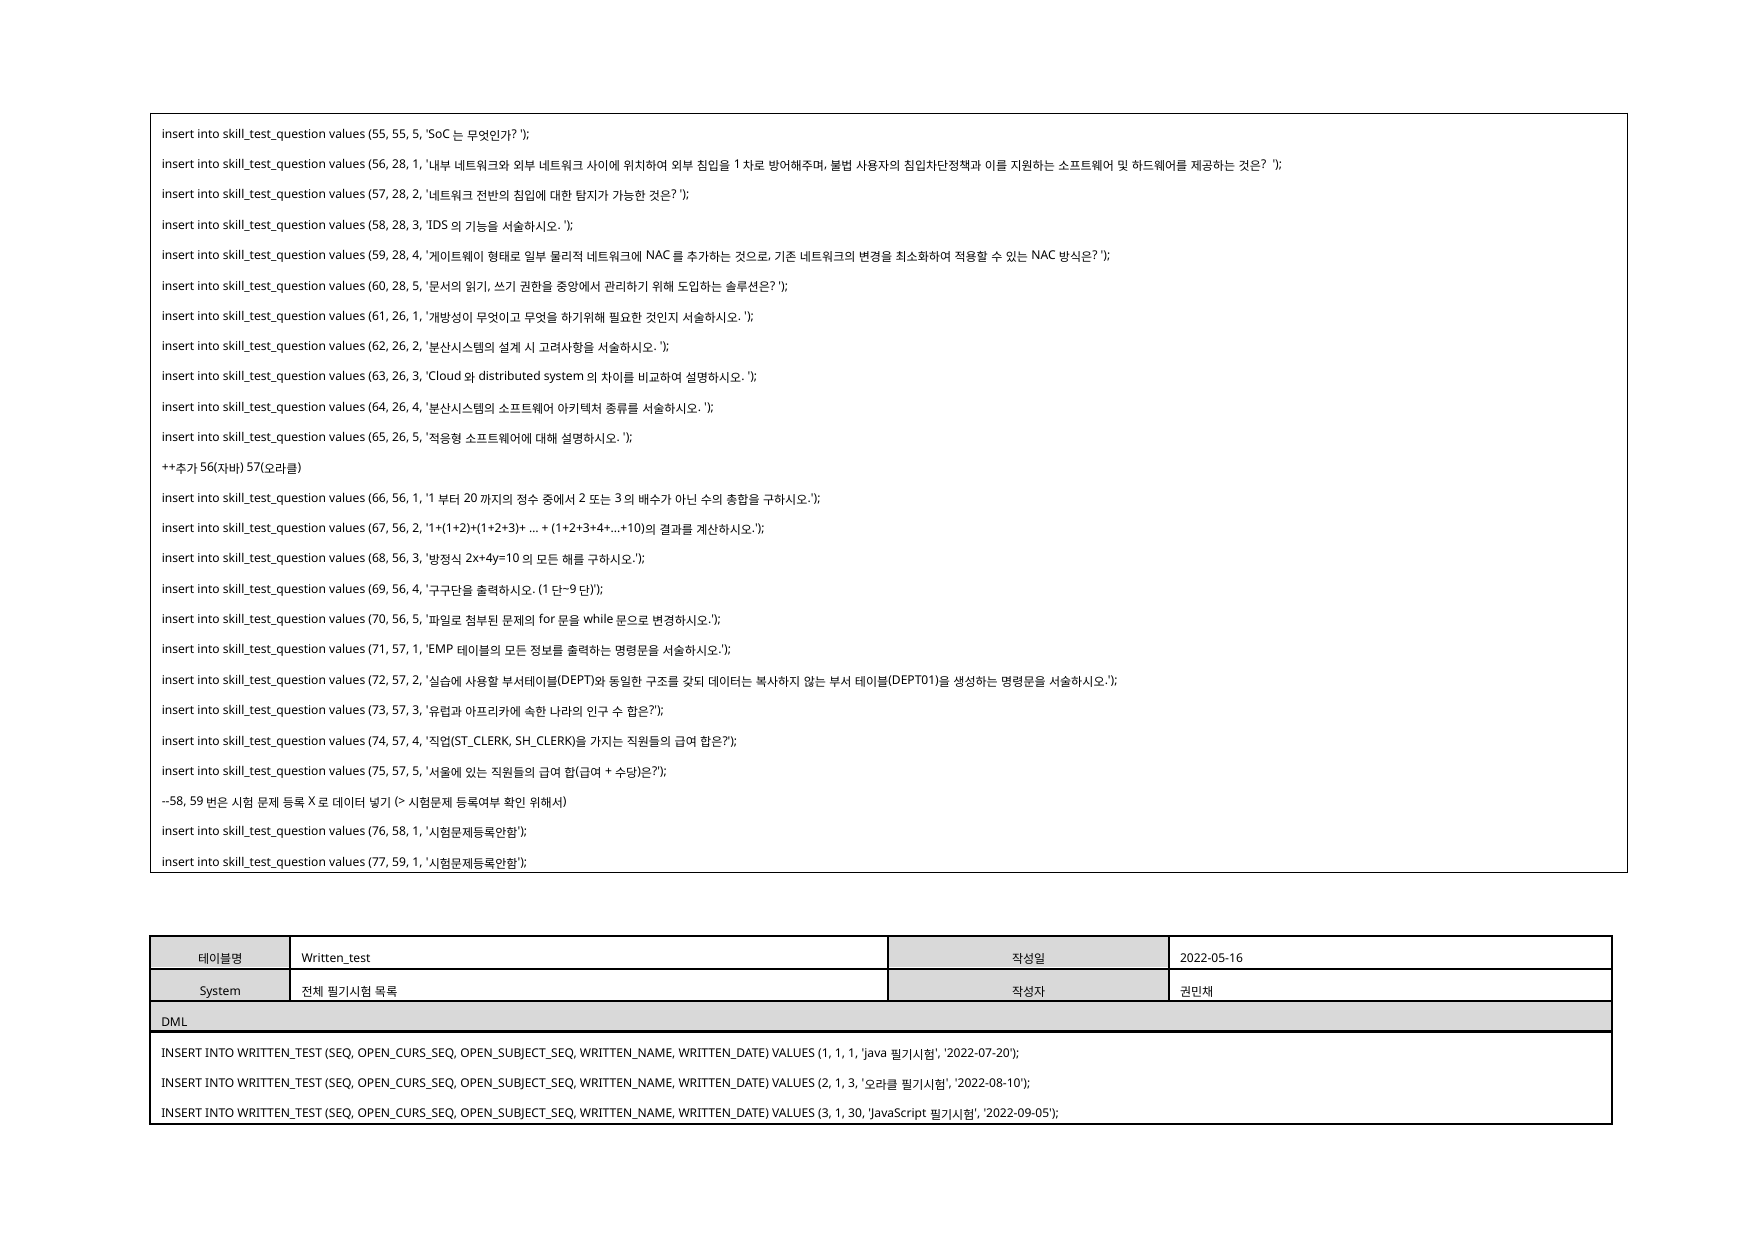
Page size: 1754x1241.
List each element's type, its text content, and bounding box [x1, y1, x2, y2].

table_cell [151, 114, 1627, 872]
table_cell 작성자 [889, 970, 1168, 1000]
table_header Written_test [291, 937, 887, 967]
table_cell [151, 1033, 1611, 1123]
table_header 테이블명 [151, 937, 289, 967]
table_cell System [151, 970, 289, 1000]
table_cell DML [151, 1002, 1611, 1030]
table_header 2022-05-16 [1170, 937, 1611, 967]
table_cell 전체 필기시험 목록 [291, 970, 887, 1000]
table_cell 권민채 [1170, 970, 1611, 1000]
table_header 작성일 [889, 937, 1168, 967]
